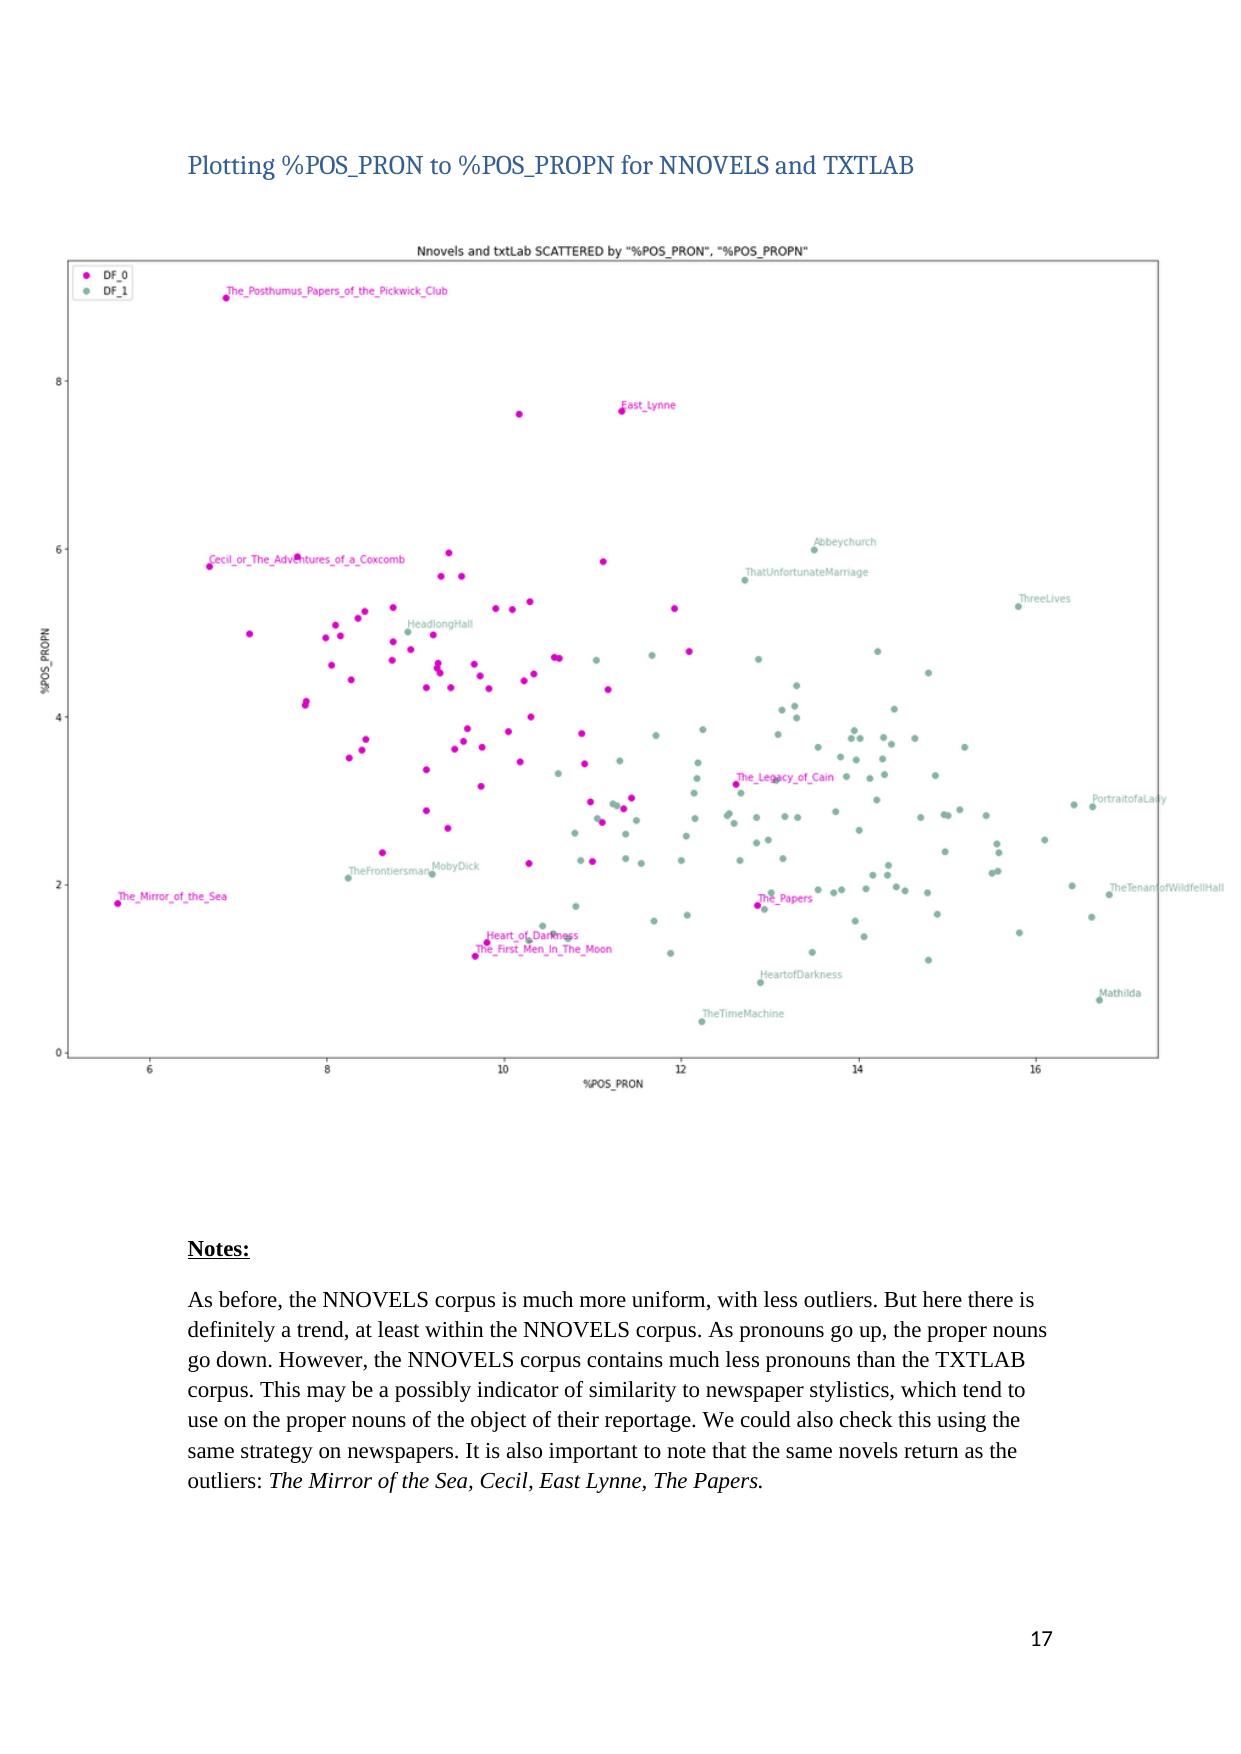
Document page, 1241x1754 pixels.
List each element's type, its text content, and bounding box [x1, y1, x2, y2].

picture [26, 239, 1240, 1098]
subtitle Plotting %POS_PRON to %POS_PROPN for NNOVELS and TXTLAB [187, 150, 1053, 181]
text Notes: [187, 1235, 1053, 1261]
text As before, the NNOVELS corpus is much more uniform, with less outliers. But here there is definitely a trend, at least within the NNOVELS corpus. As pronouns go up, the proper nouns go down. However, the NNOVELS corpus contains much less pronouns than the TXTLAB corpus. This may be a possibly indicator of similarity to newspaper stylistics, which tend to use on the proper nouns of the object of their reportage. We could also check this using the same strategy on newspapers. It is also important to note that the same novels return as the outliers: The Mirror of the Sea, Cecil, East Lynne, The Papers. [187, 1286, 1053, 1493]
